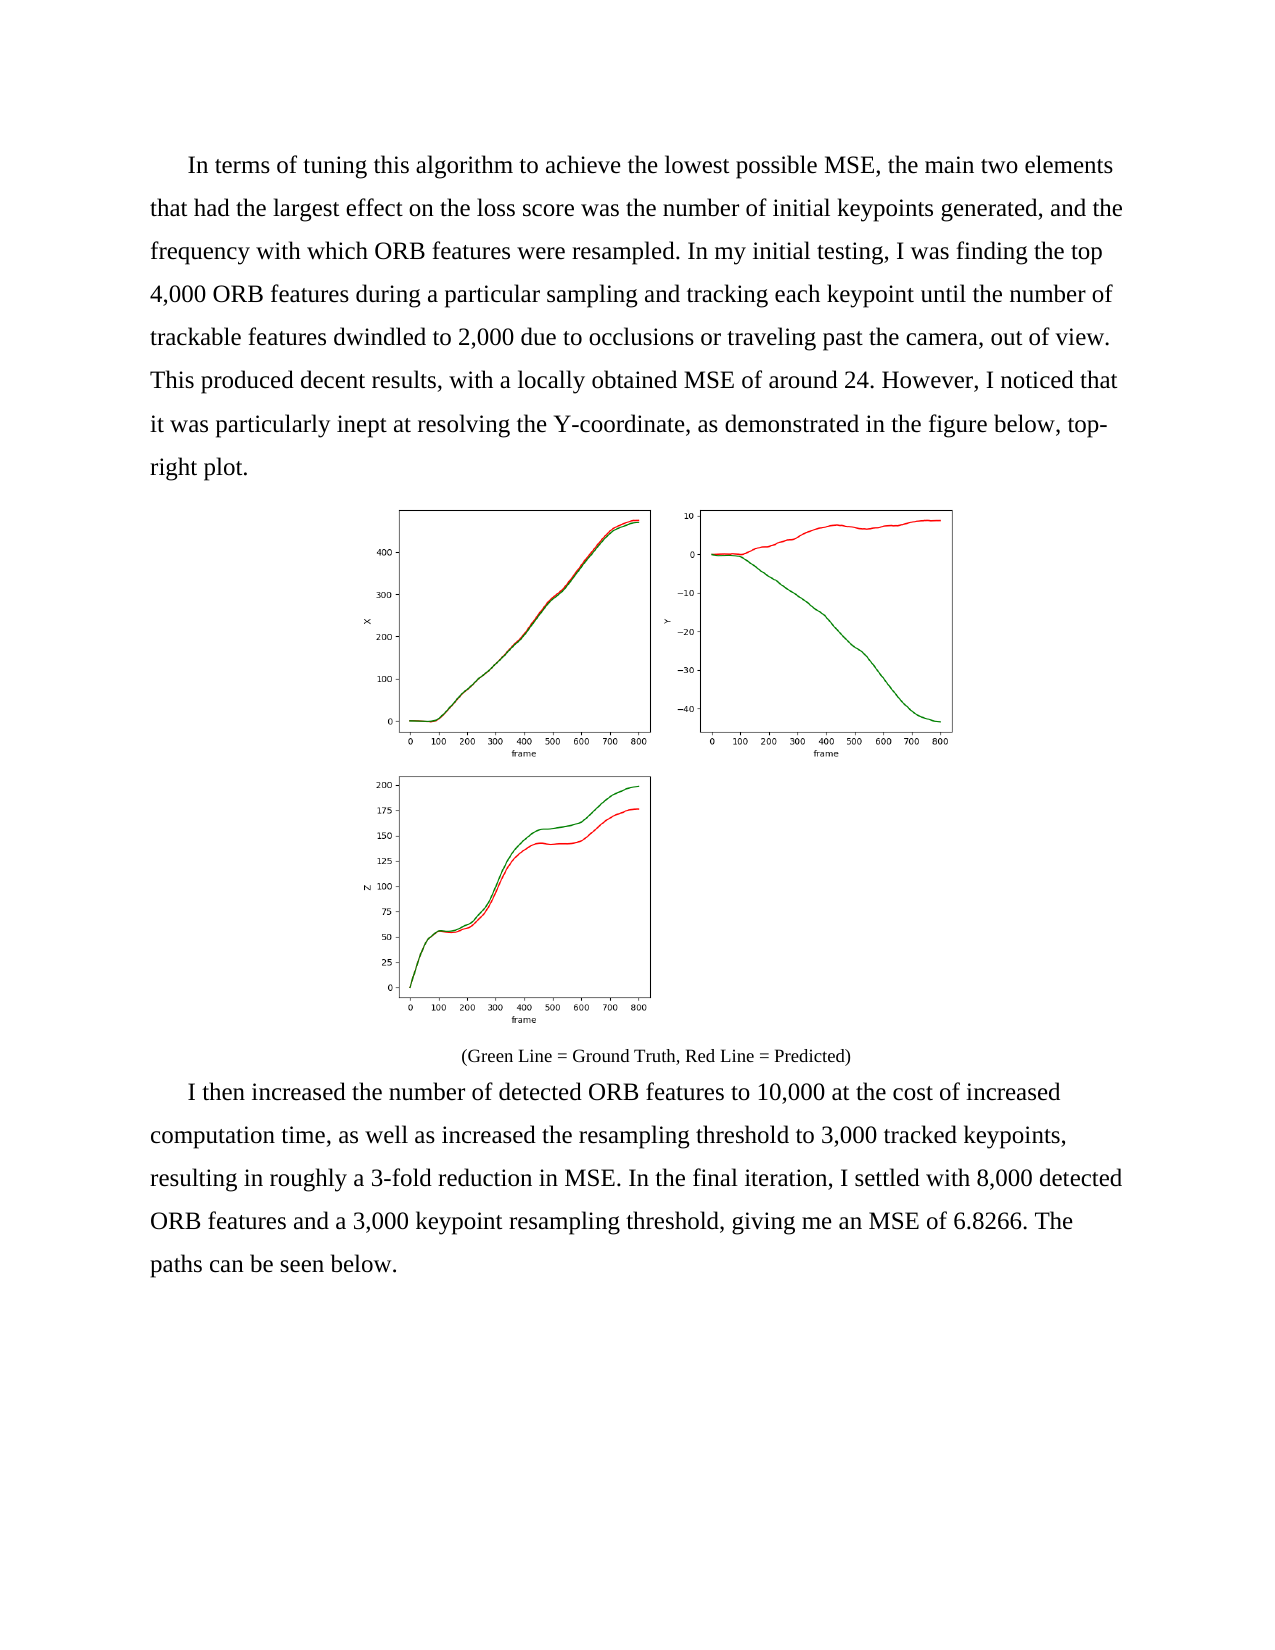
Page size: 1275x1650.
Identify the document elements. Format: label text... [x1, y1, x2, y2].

picture [348, 495, 965, 1030]
text In terms of tuning this algorithm to achieve the lowest possible MSE, the main two elements that had the largest effect on the loss score was the number of initial keypoints generated, and the frequency with which ORB features were resampled. In my initial testing, I was finding the top 4,000 ORB features during a particular sampling and tracking each keypoint until the number of trackable features dwindled to 2,000 due to occlusions or traveling past the camera, out of view. This produced decent results, with a locally obtained MSE of around 24. However, I noticed that it was particularly inept at resolving the Y-coordinate, as demonstrated in the figure below, top-right plot. [150, 150, 1125, 481]
text I then increased the number of detected ORB features to 10,000 at the cost of increased computation time, as well as increased the resampling threshold to 3,000 tracked keypoints, resulting in roughly a 3-fold reduction in MSE. In the final iteration, I settled with 8,000 detected ORB features and a 3,000 keypoint resampling threshold, giving me an MSE of 6.8266. The paths can be seen below. [150, 1077, 1125, 1278]
text (Green Line = Ground Truth, Red Line = Predicted) [150, 1045, 1125, 1066]
